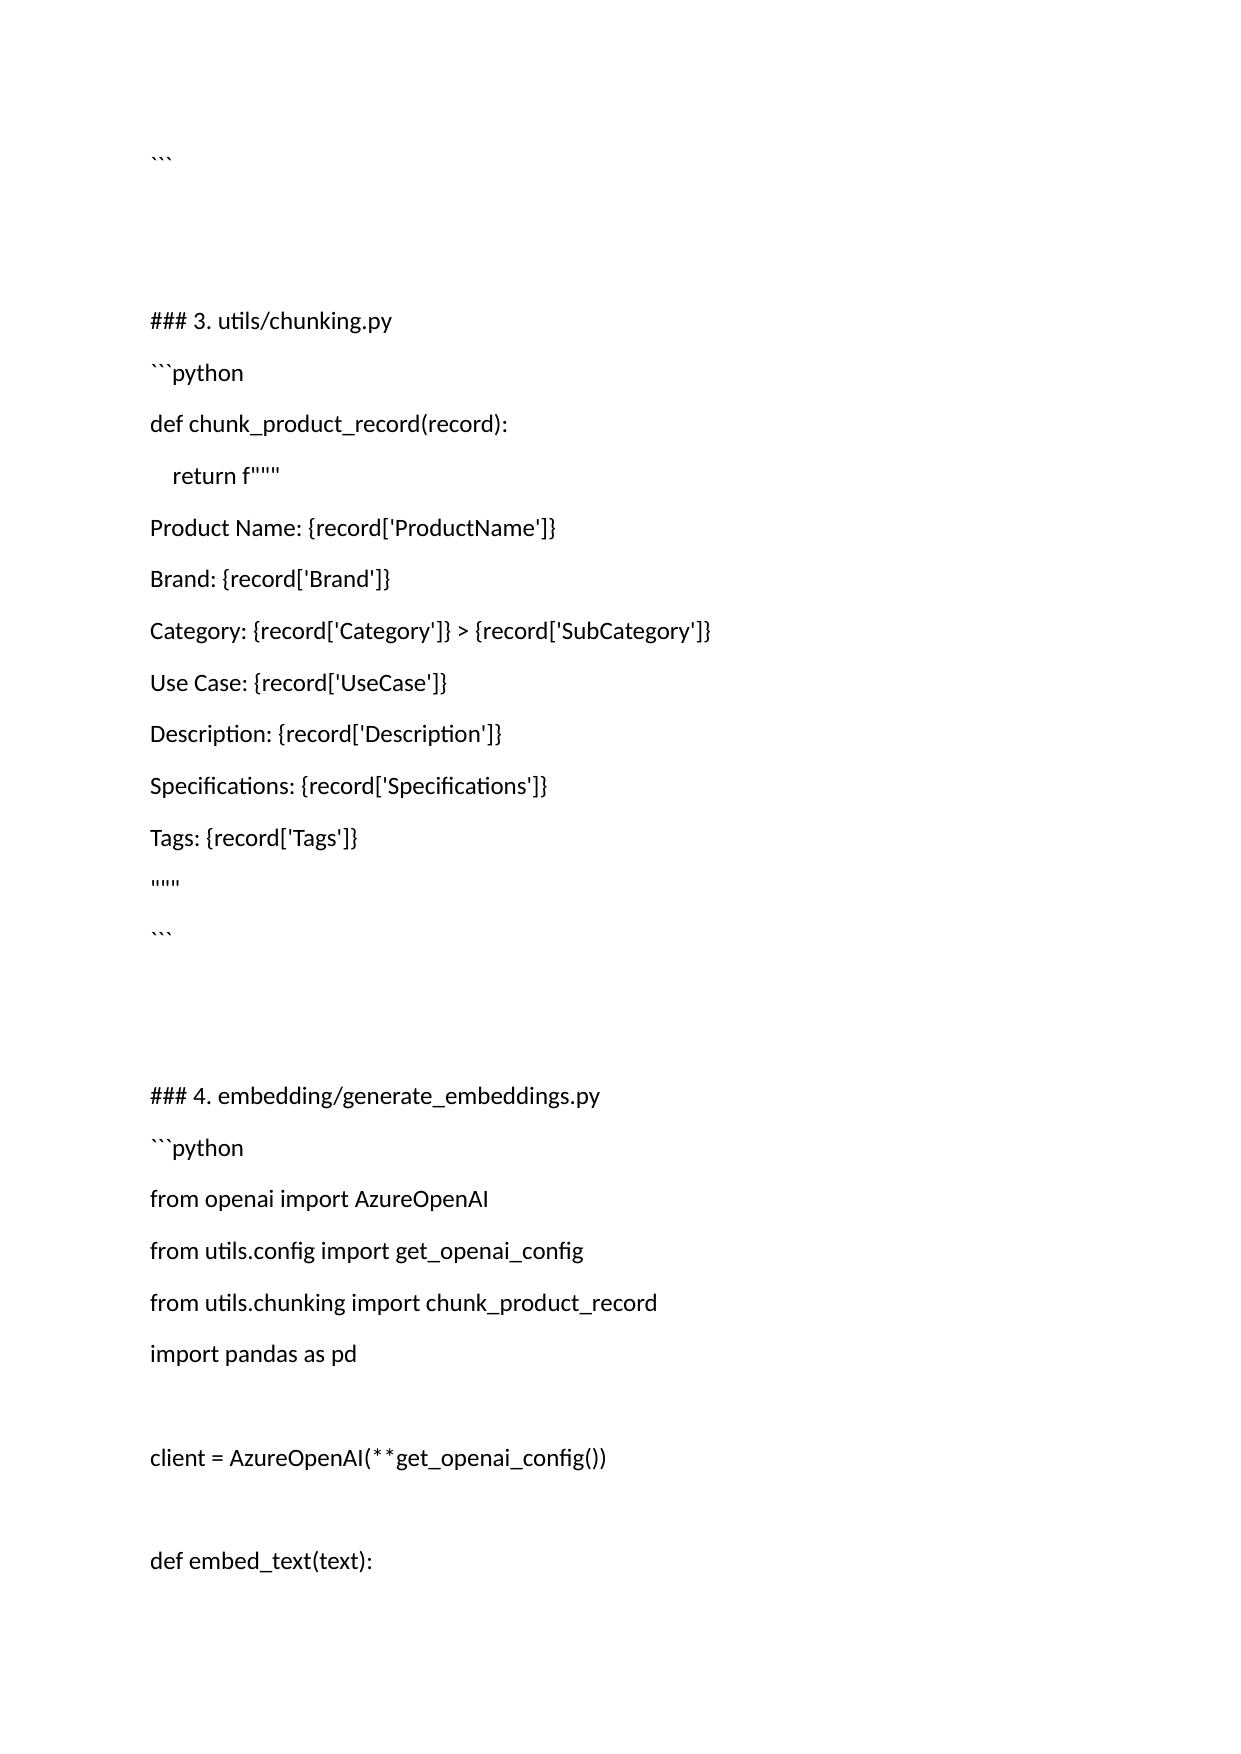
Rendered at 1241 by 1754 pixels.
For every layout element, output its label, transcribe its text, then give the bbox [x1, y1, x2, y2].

text Use Case: {record['UseCase']} [150, 667, 1090, 697]
text Category: {record['Category']} > {record['SubCategory']} [150, 615, 1090, 646]
text Brand: {record['Brand']} [150, 563, 1090, 594]
text from openai import AzureOpenAI [150, 1183, 1090, 1214]
text ``` [150, 150, 1090, 181]
text ### 3. utils/chunking.py [150, 305, 1090, 336]
text return f""" [150, 460, 1090, 491]
text """ [150, 873, 1090, 904]
text ```python [150, 357, 1090, 387]
text ``` [150, 925, 1090, 956]
text def chunk_product_record(record): [150, 408, 1090, 439]
text from utils.chunking import chunk_product_record [150, 1287, 1090, 1317]
text Product Name: {record['ProductName']} [150, 512, 1090, 542]
text def embed_text(text): [150, 1545, 1090, 1576]
text ### 4. embedding/generate_embeddings.py [150, 1080, 1090, 1111]
text import pandas as pd [150, 1338, 1090, 1369]
text Specifications: {record['Specifications']} [150, 770, 1090, 801]
text from utils.config import get_openai_config [150, 1235, 1090, 1266]
text Description: {record['Description']} [150, 718, 1090, 749]
text Tags: {record['Tags']} [150, 822, 1090, 852]
text client = AzureOpenAI(**get_openai_config()) [150, 1442, 1090, 1472]
text ```python [150, 1132, 1090, 1162]
